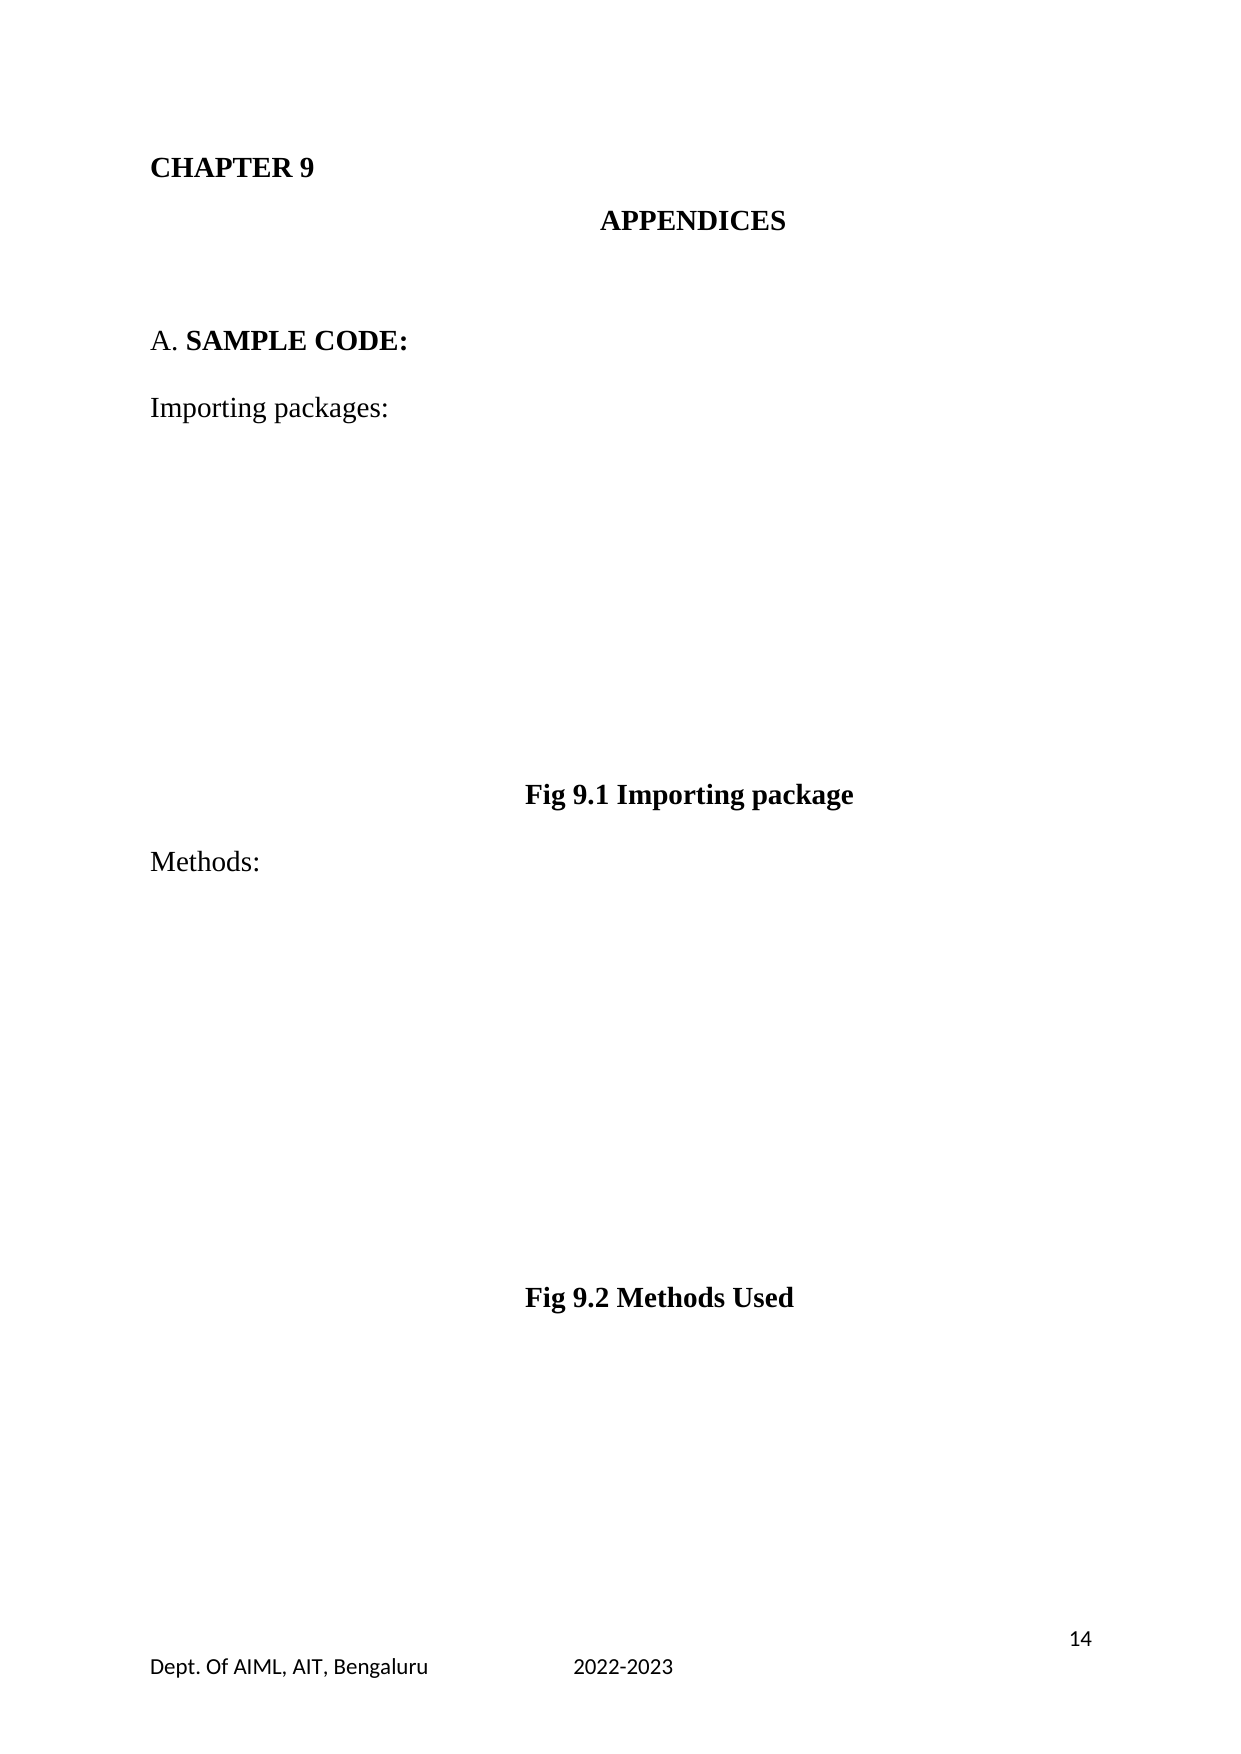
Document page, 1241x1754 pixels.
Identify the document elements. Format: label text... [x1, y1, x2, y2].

table_header 2022-2023 [500, 1652, 673, 1680]
text CHAPTER 9 [150, 150, 1092, 183]
text APPENDICES [600, 203, 1092, 236]
text A. SAMPLE CODE: [150, 323, 1092, 356]
table_header Dept. Of AIML, AIT, Bengaluru [150, 1652, 500, 1680]
text Importing packages: [150, 390, 1092, 423]
text 14 [150, 1624, 1092, 1652]
text Fig 9.2 Methods Used [525, 1280, 1092, 1314]
text Methods: [150, 844, 1092, 878]
text Fig 9.1 Importing package [525, 777, 1092, 811]
